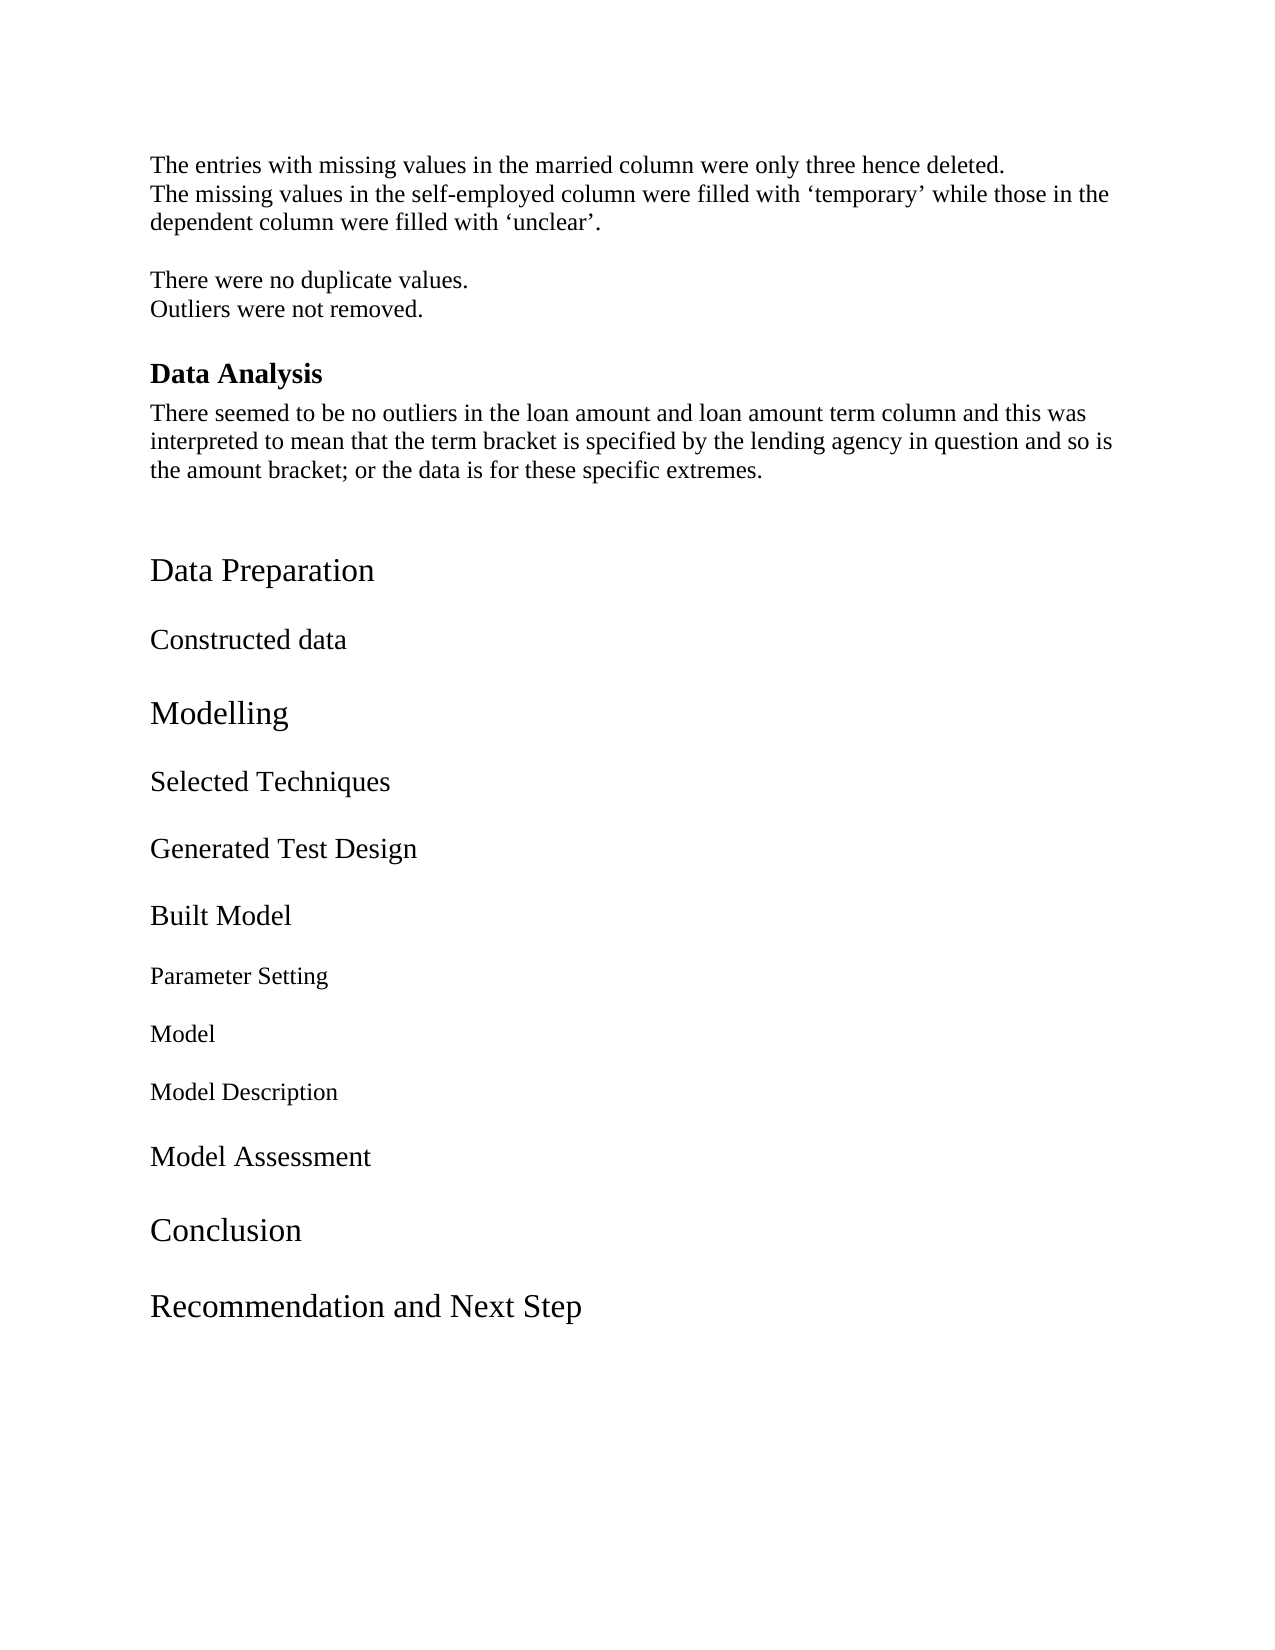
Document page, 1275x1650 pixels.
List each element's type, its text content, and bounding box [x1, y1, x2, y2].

text There were no duplicate values. [150, 265, 1125, 294]
text Conclusion [150, 1210, 1125, 1248]
text Modelling [150, 693, 1125, 731]
text Constructed data [150, 622, 1125, 655]
text The entries with missing values in the married column were only three hence deleted. [150, 150, 1125, 179]
text Outliers were not removed. [150, 294, 1125, 322]
text Model Assessment [150, 1139, 1125, 1172]
text Model [150, 1019, 1125, 1048]
text Generated Test Design [150, 831, 1125, 865]
text Parameter Setting [150, 961, 1125, 990]
text Selected Techniques [150, 764, 1125, 798]
text Recommendation and Next Step [150, 1286, 1125, 1324]
text There seemed to be no outliers in the loan amount and loan amount term column and this was interpreted to mean that the term bracket is specified by the lending agency in question and so is the amount bracket; or the data is for these specific extremes. [150, 398, 1125, 484]
text Model Description [150, 1077, 1125, 1106]
text Built Model [150, 898, 1125, 932]
text Data Preparation [150, 550, 1125, 588]
text The missing values in the self-employed column were filled with ‘temporary’ while those in the dependent column were filled with ‘unclear’. [150, 179, 1125, 236]
text Data Analysis [150, 356, 1125, 389]
